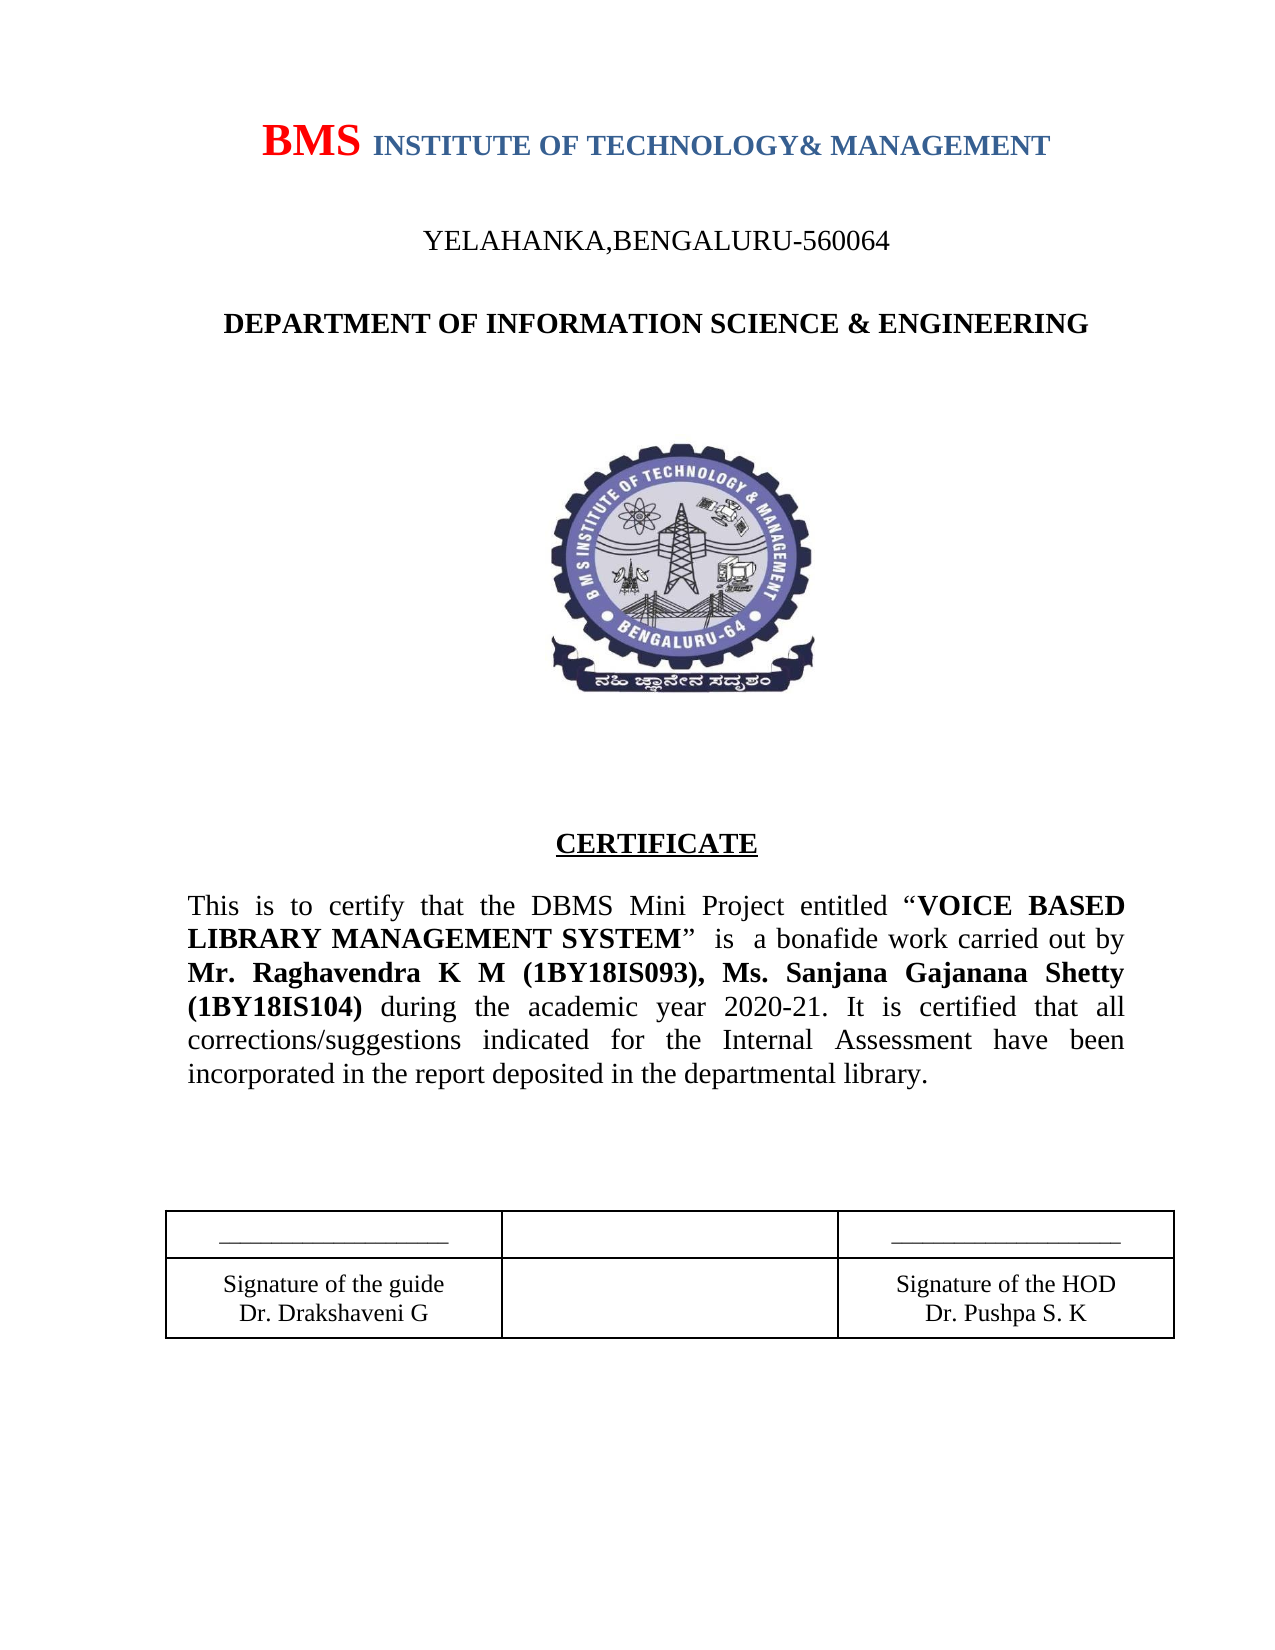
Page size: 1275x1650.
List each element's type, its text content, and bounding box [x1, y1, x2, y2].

picture [545, 434, 817, 694]
text This is to certify that the DBMS Mini Project entitled “VOICE BASED LIBRARY MANAGEMENT SYSTEM” is a bonafide work carried out by Mr. Raghavendra K M (1BY18IS093), Ms. Sanjana Gajanana Shetty (1BY18IS104) during the academic year 2020-21. It is certified that all corrections/suggestions indicated for the Internal Assessment have been incorporated in the report deposited in the departmental library. [187, 888, 1126, 1089]
table_header [503, 1212, 837, 1257]
subtitle YELAHANKA,BENGALURU-560064 [164, 223, 1148, 256]
text CERTIFICATE [164, 826, 1149, 860]
text DEPARTMENT OF INFORMATION SCIENCE & ENGINEERING [164, 306, 1148, 340]
table_header ______________________ [839, 1212, 1173, 1257]
table_cell [503, 1259, 837, 1337]
table_cell Signature of the guide Dr. Drakshaveni G [167, 1259, 501, 1337]
table_cell Signature of the HOD Dr. Pushpa S. K [839, 1259, 1173, 1337]
table_header ______________________ [167, 1212, 501, 1257]
subtitle BMS INSTITUTE OF TECHNOLOGY& MANAGEMENT [164, 112, 1148, 165]
